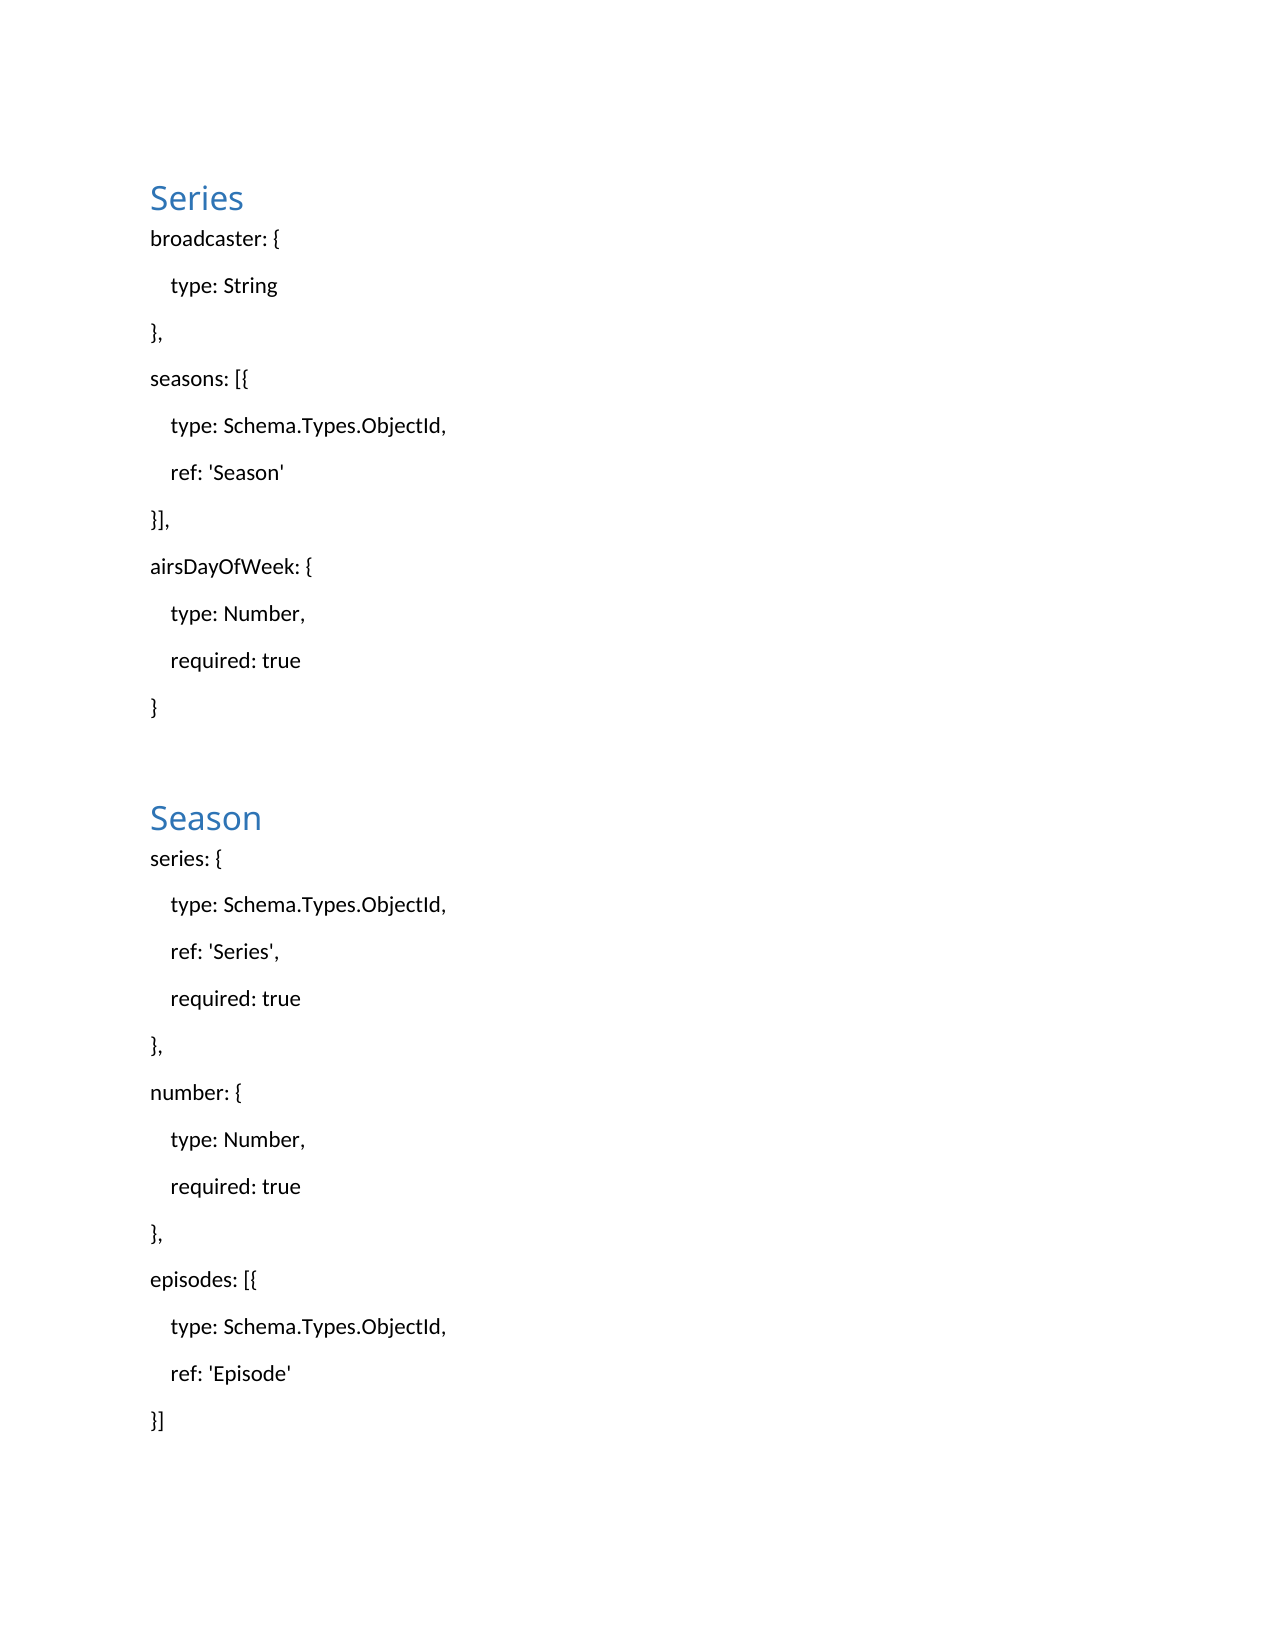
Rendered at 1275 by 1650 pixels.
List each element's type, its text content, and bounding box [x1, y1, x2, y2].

text seasons: [{ [150, 364, 1125, 393]
text ref: 'Series', [150, 937, 1125, 966]
text series: { [150, 844, 1125, 872]
text ref: 'Episode' [150, 1359, 1125, 1387]
text type: Schema.Types.ObjectId, [150, 411, 1125, 439]
text required: true [150, 984, 1125, 1012]
text }, [150, 1031, 1125, 1059]
text broadcaster: { [150, 224, 1125, 252]
text }] [150, 1406, 1125, 1434]
text type: Number, [150, 1125, 1125, 1153]
text type: Schema.Types.ObjectId, [150, 1312, 1125, 1341]
subtitle Series [150, 175, 1125, 220]
text airsDayOfWeek: { [150, 552, 1125, 580]
subtitle Season [150, 795, 1125, 840]
text } [150, 693, 1125, 721]
text type: String [150, 271, 1125, 299]
text type: Schema.Types.ObjectId, [150, 891, 1125, 919]
text number: { [150, 1078, 1125, 1106]
text episodes: [{ [150, 1266, 1125, 1294]
text }, [150, 318, 1125, 346]
text required: true [150, 1172, 1125, 1200]
text required: true [150, 646, 1125, 674]
text }, [150, 1219, 1125, 1247]
text type: Number, [150, 599, 1125, 627]
text }], [150, 505, 1125, 533]
text ref: 'Season' [150, 458, 1125, 486]
